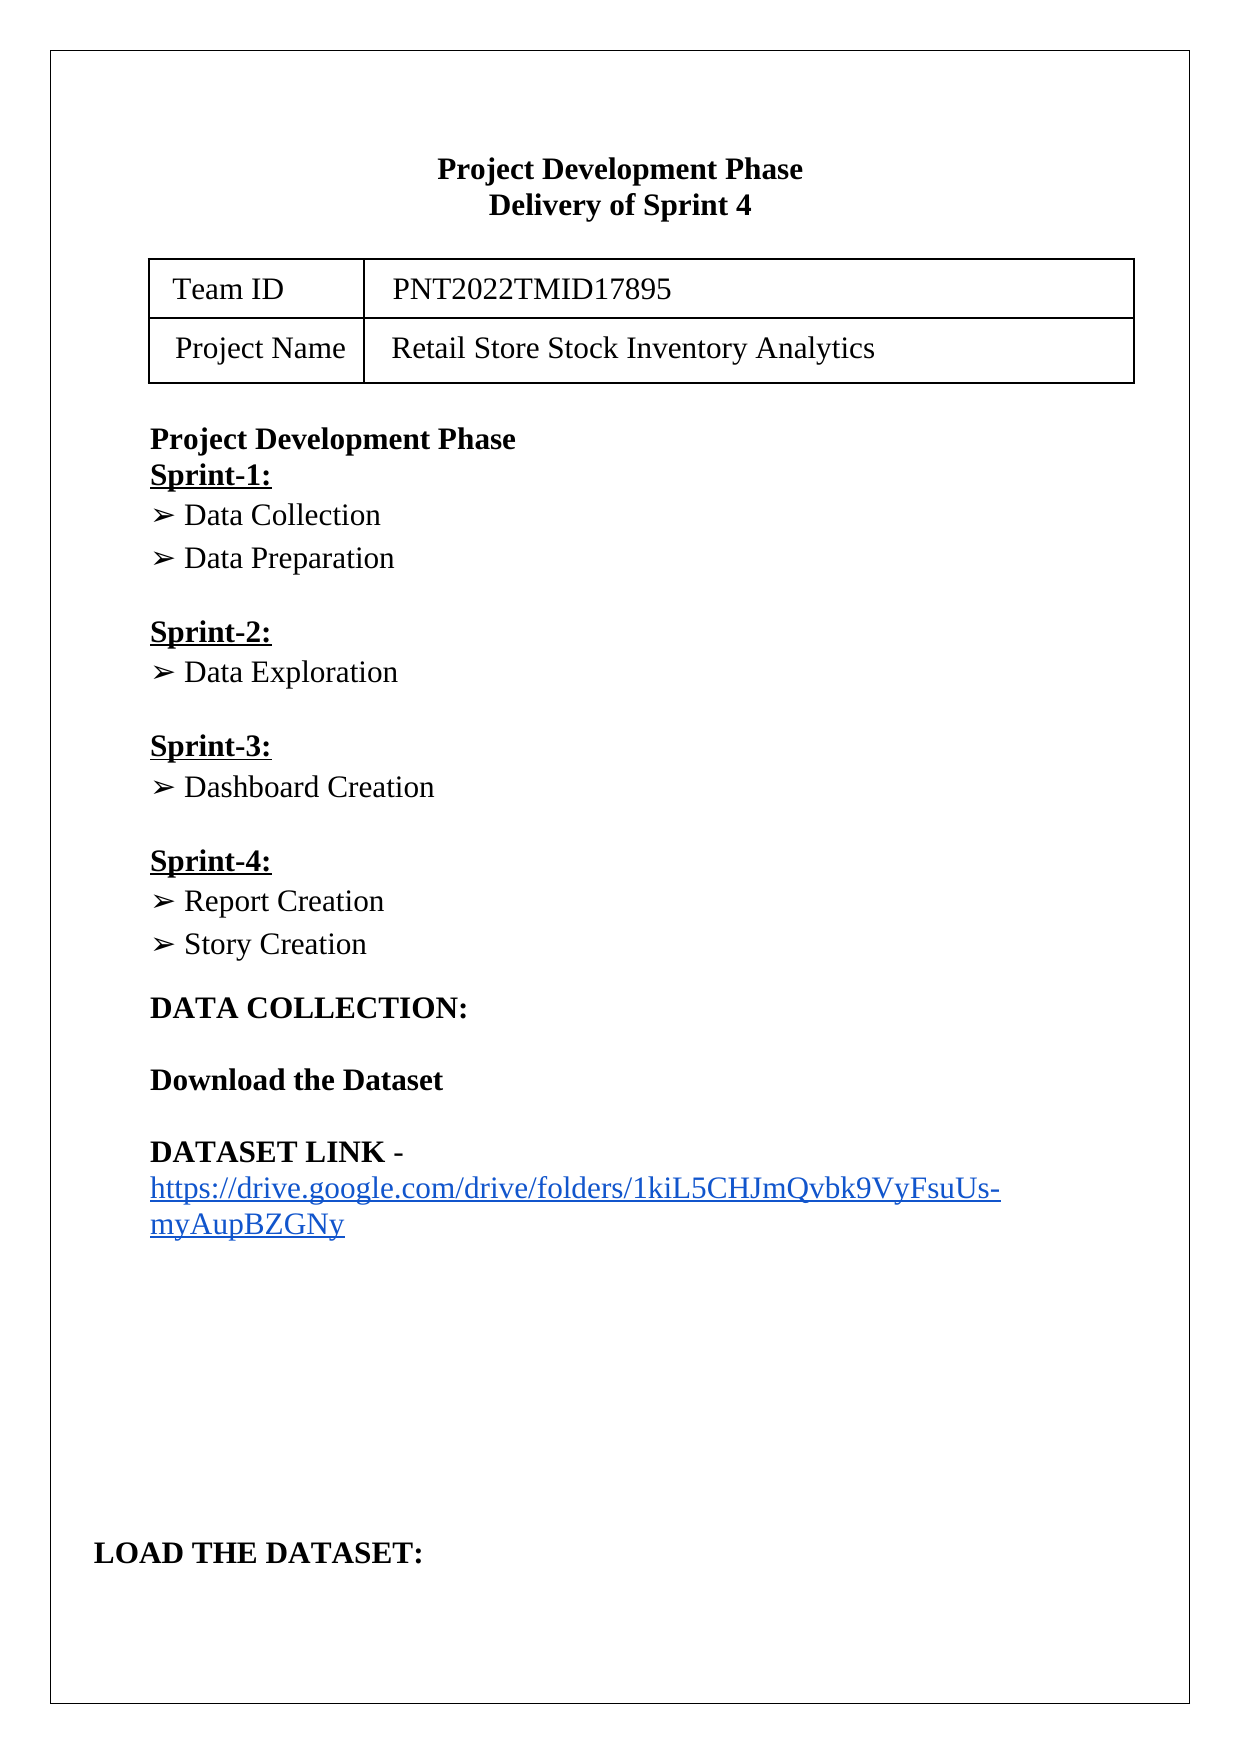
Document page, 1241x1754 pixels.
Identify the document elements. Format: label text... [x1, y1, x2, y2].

text Delivery of Sprint 4 [150, 186, 1090, 222]
text ➢ Report Creation [150, 878, 1090, 921]
text ➢ Dashboard Creation [150, 763, 1090, 806]
table_header PNT2022TMID17895 [365, 260, 1133, 317]
text LOAD THE DATASET: [94, 1534, 1090, 1570]
text DATA COLLECTION: [150, 989, 1090, 1026]
text Project Development Phase [150, 150, 1090, 186]
text ➢ Data Preparation [150, 534, 1090, 577]
text Sprint-2: [150, 613, 1090, 649]
text Download the Dataset [150, 1061, 1090, 1097]
text DATASET LINK - https://drive.google.com/drive/folders/1kiL5CHJmQvbk9VyFsuUs-myAupBZGNy [150, 1133, 1090, 1267]
table_cell Retail Store Stock Inventory Analytics [365, 319, 1133, 382]
text Sprint-3: [150, 728, 1090, 763]
table_cell Project Name [150, 319, 363, 382]
text ➢ Story Creation [150, 921, 1090, 989]
table_header Team ID [150, 260, 363, 317]
text ➢ Data Collection [150, 492, 1090, 534]
text Sprint-4: [150, 842, 1090, 878]
text ➢ Data Exploration [150, 649, 1090, 692]
text Sprint-1: [150, 456, 1090, 492]
text Project Development Phase [150, 420, 1090, 456]
